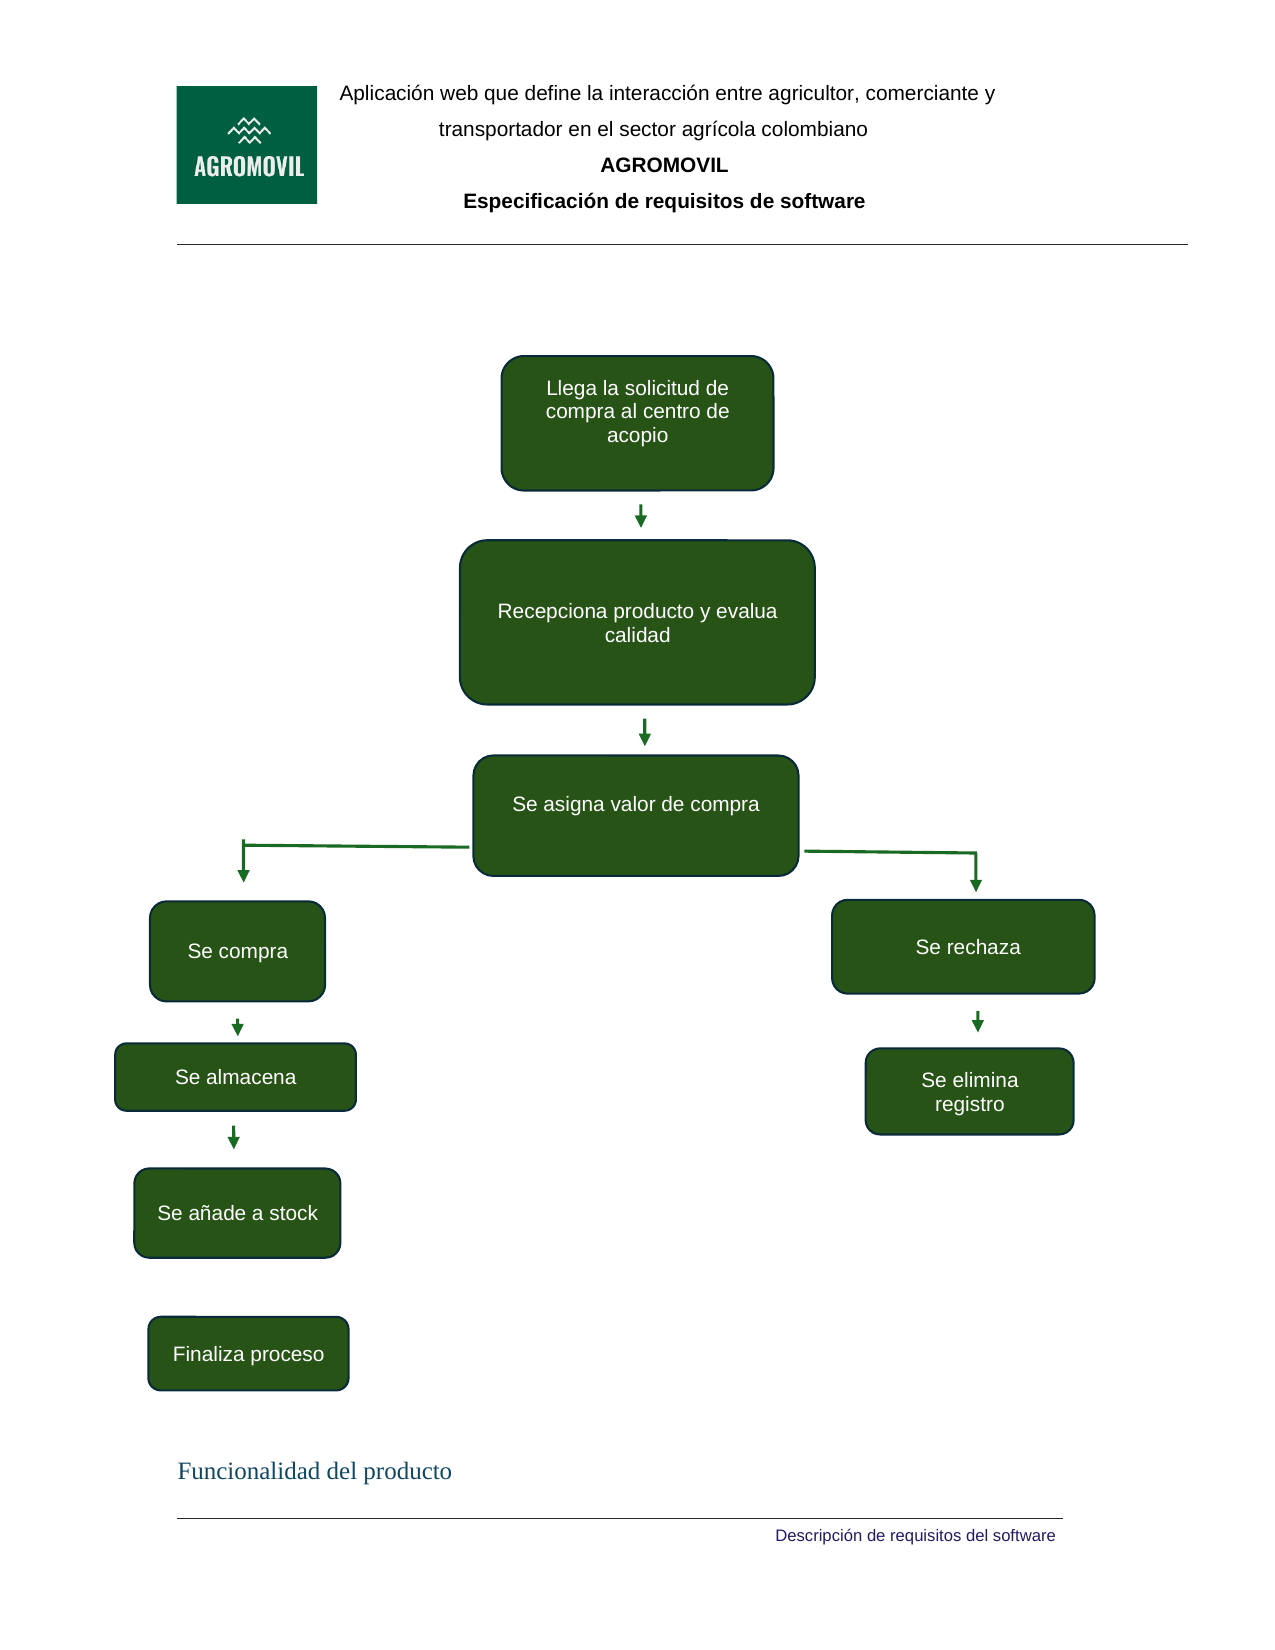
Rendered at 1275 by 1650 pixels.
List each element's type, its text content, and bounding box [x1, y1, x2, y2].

subtitle Funcionalidad del producto [177, 1456, 1098, 1485]
picture [176, 86, 318, 204]
